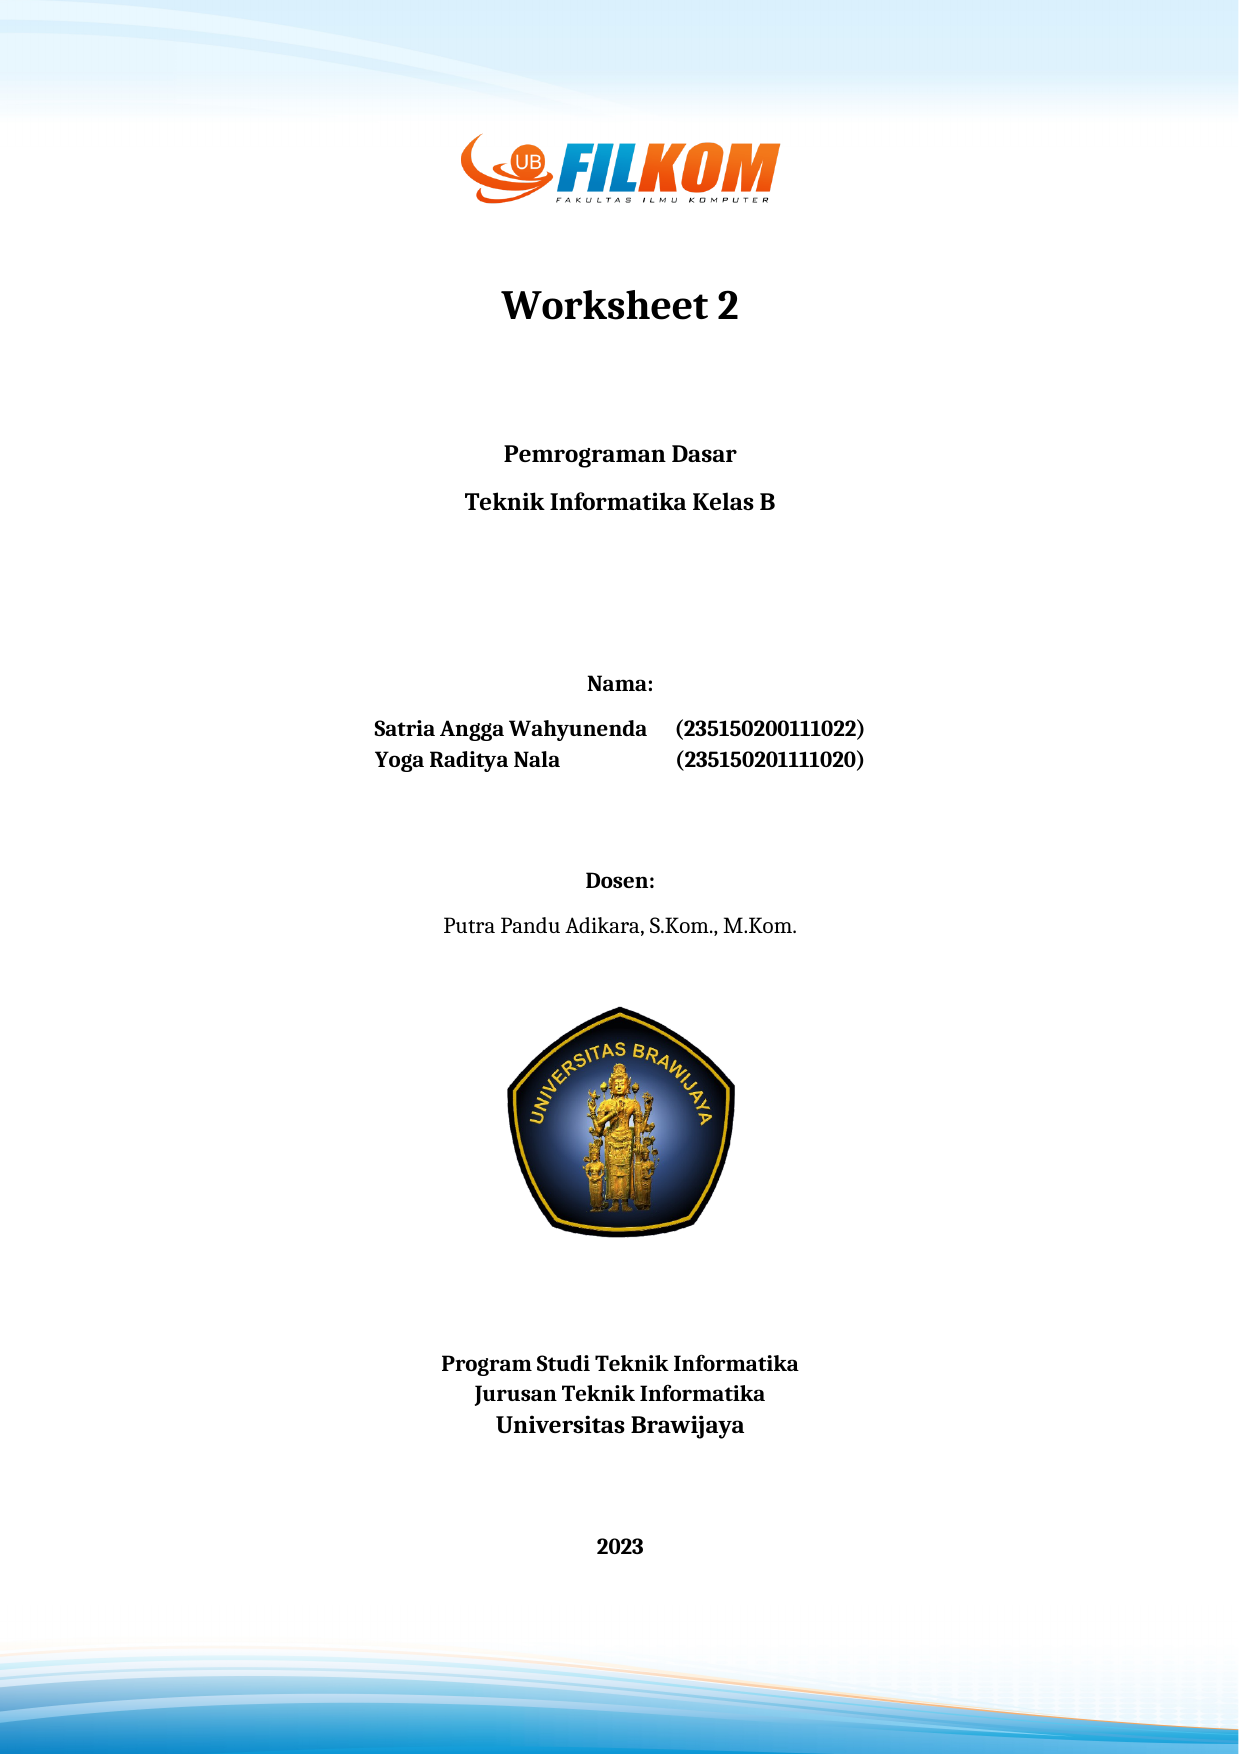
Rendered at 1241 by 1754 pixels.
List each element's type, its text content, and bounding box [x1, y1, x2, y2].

text Dosen: [118, 867, 1122, 894]
text Jurusan Teknik Informatika [118, 1381, 1122, 1407]
text Worksheet 2 [118, 282, 1122, 330]
text Putra Pandu Adikara, S.Kom., M.Kom. [118, 913, 1122, 939]
picture [0, 0, 1239, 218]
text Nama: [118, 671, 1122, 697]
text Pemrograman Dasar [118, 440, 1122, 469]
text Universitas Brawijaya [118, 1411, 1122, 1439]
text Satria Angga Wahyunenda (235150200111022) [118, 716, 1122, 743]
text 2023 [118, 1534, 1122, 1560]
text Teknik Informatika Kelas B [118, 488, 1122, 517]
text Yoga Raditya Nala (235150201111020) [118, 747, 1122, 773]
picture [502, 1002, 739, 1242]
text Program Studi Teknik Informatika [118, 1350, 1122, 1377]
picture [0, 1605, 1239, 1754]
